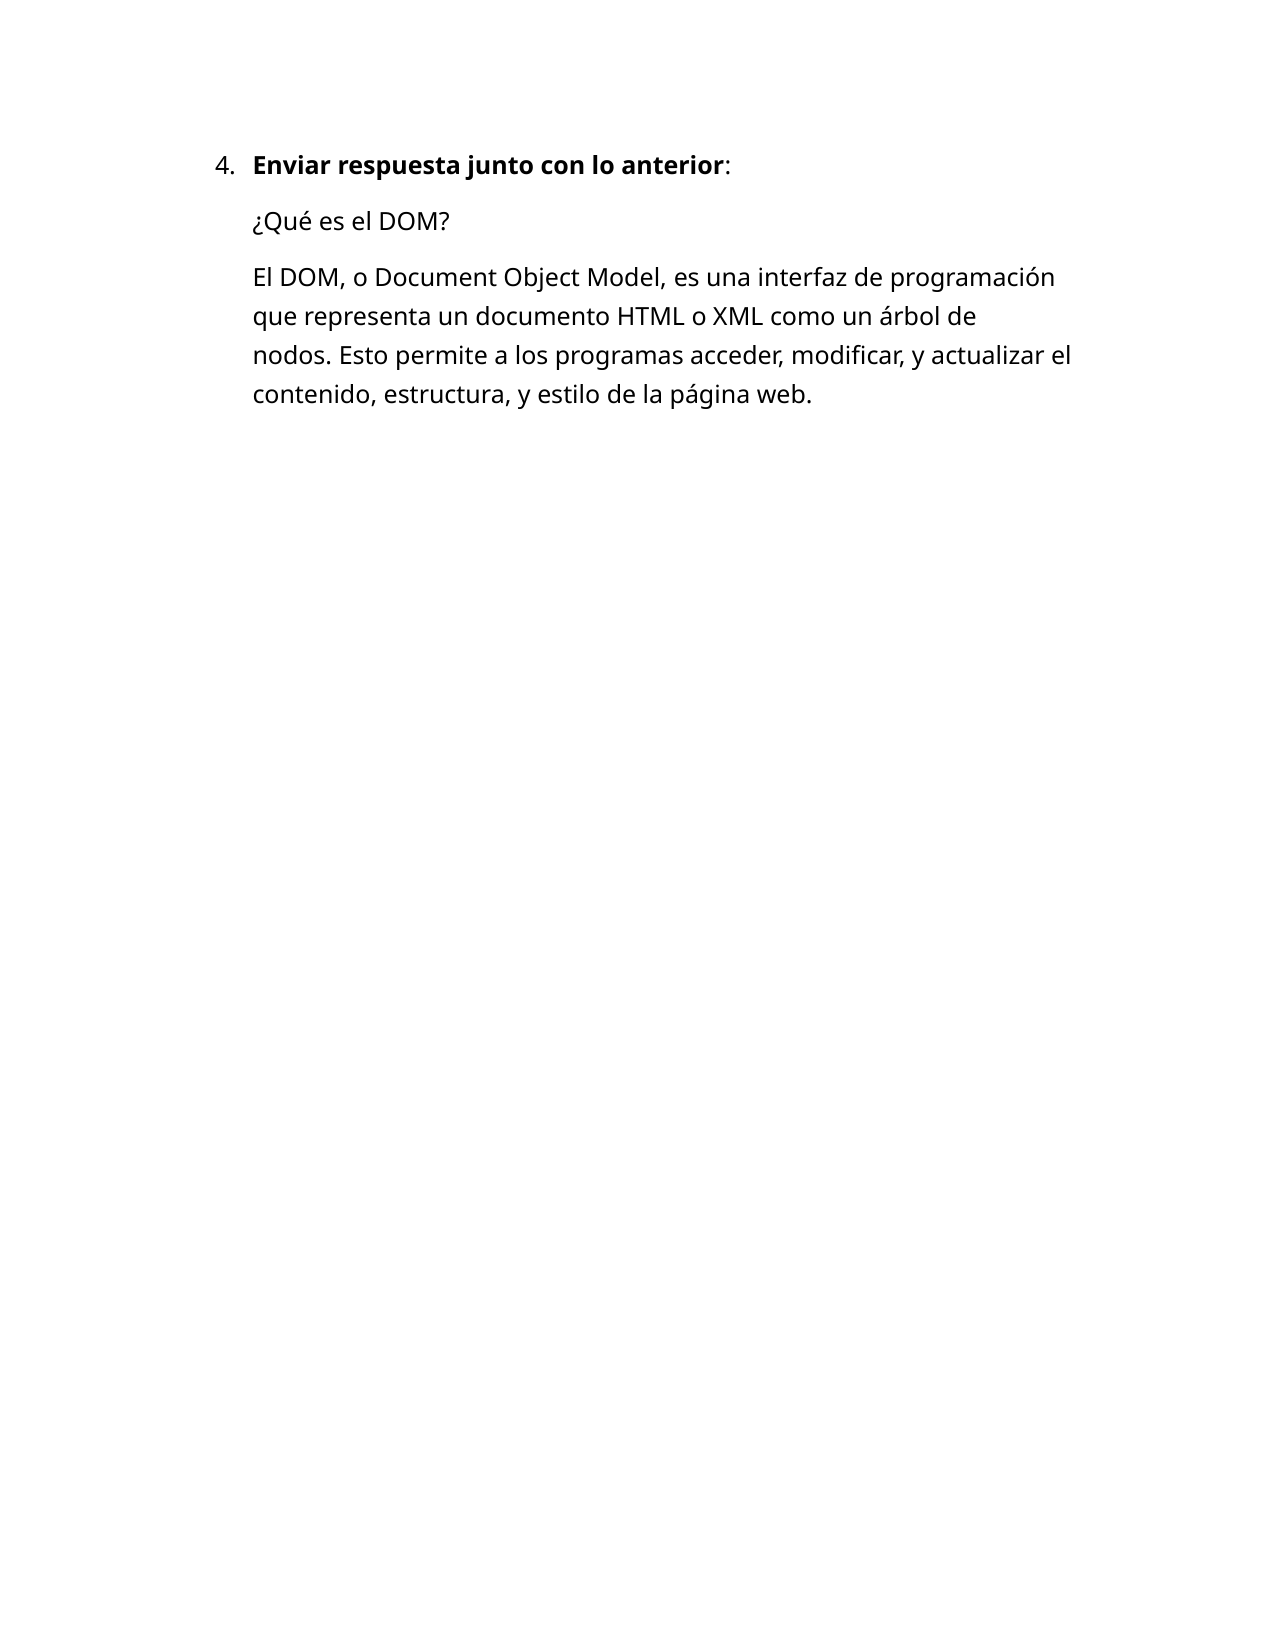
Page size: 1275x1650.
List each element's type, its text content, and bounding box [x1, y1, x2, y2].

list Enviar respuesta junto con lo anterior: [215, 148, 1098, 182]
text El DOM, o Document Object Model, es una interfaz de programación que representa un documento HTML o XML como un árbol de nodos. Esto permite a los programas acceder, modificar, y actualizar el contenido, estructura, y estilo de la página web. [252, 259, 1098, 411]
text ¿Qué es el DOM? [252, 203, 1098, 237]
